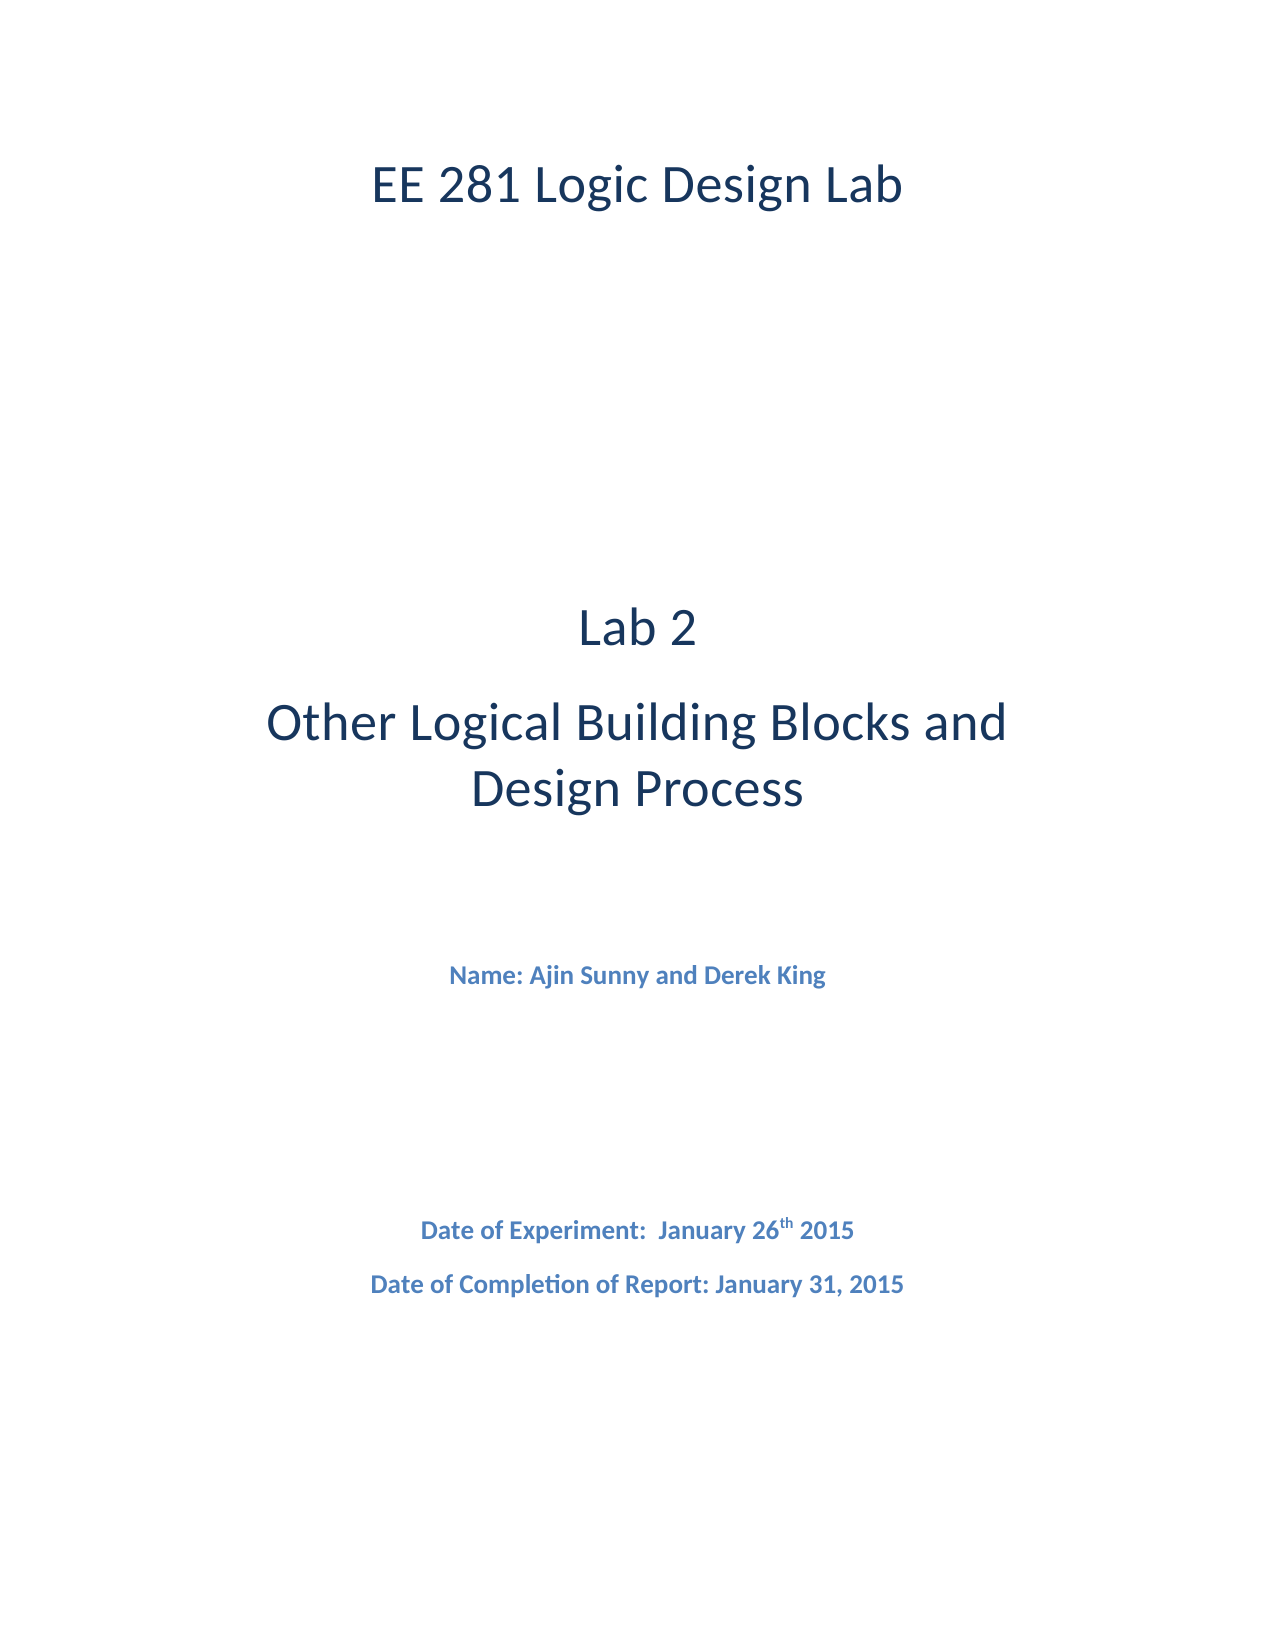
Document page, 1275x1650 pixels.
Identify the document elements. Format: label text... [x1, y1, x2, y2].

title Other Logical Building Blocks and Design Process [187, 687, 1087, 819]
text Lab 2 [187, 592, 1087, 658]
subtitle Date of Experiment: January 26th 2015 [187, 1213, 1087, 1246]
subtitle Date of Completion of Report: January 31, 2015 [187, 1267, 1087, 1300]
title EE 281 Logic Design Lab [187, 150, 1087, 216]
subtitle Name: Ajin Sunny and Derek King [187, 958, 1087, 991]
